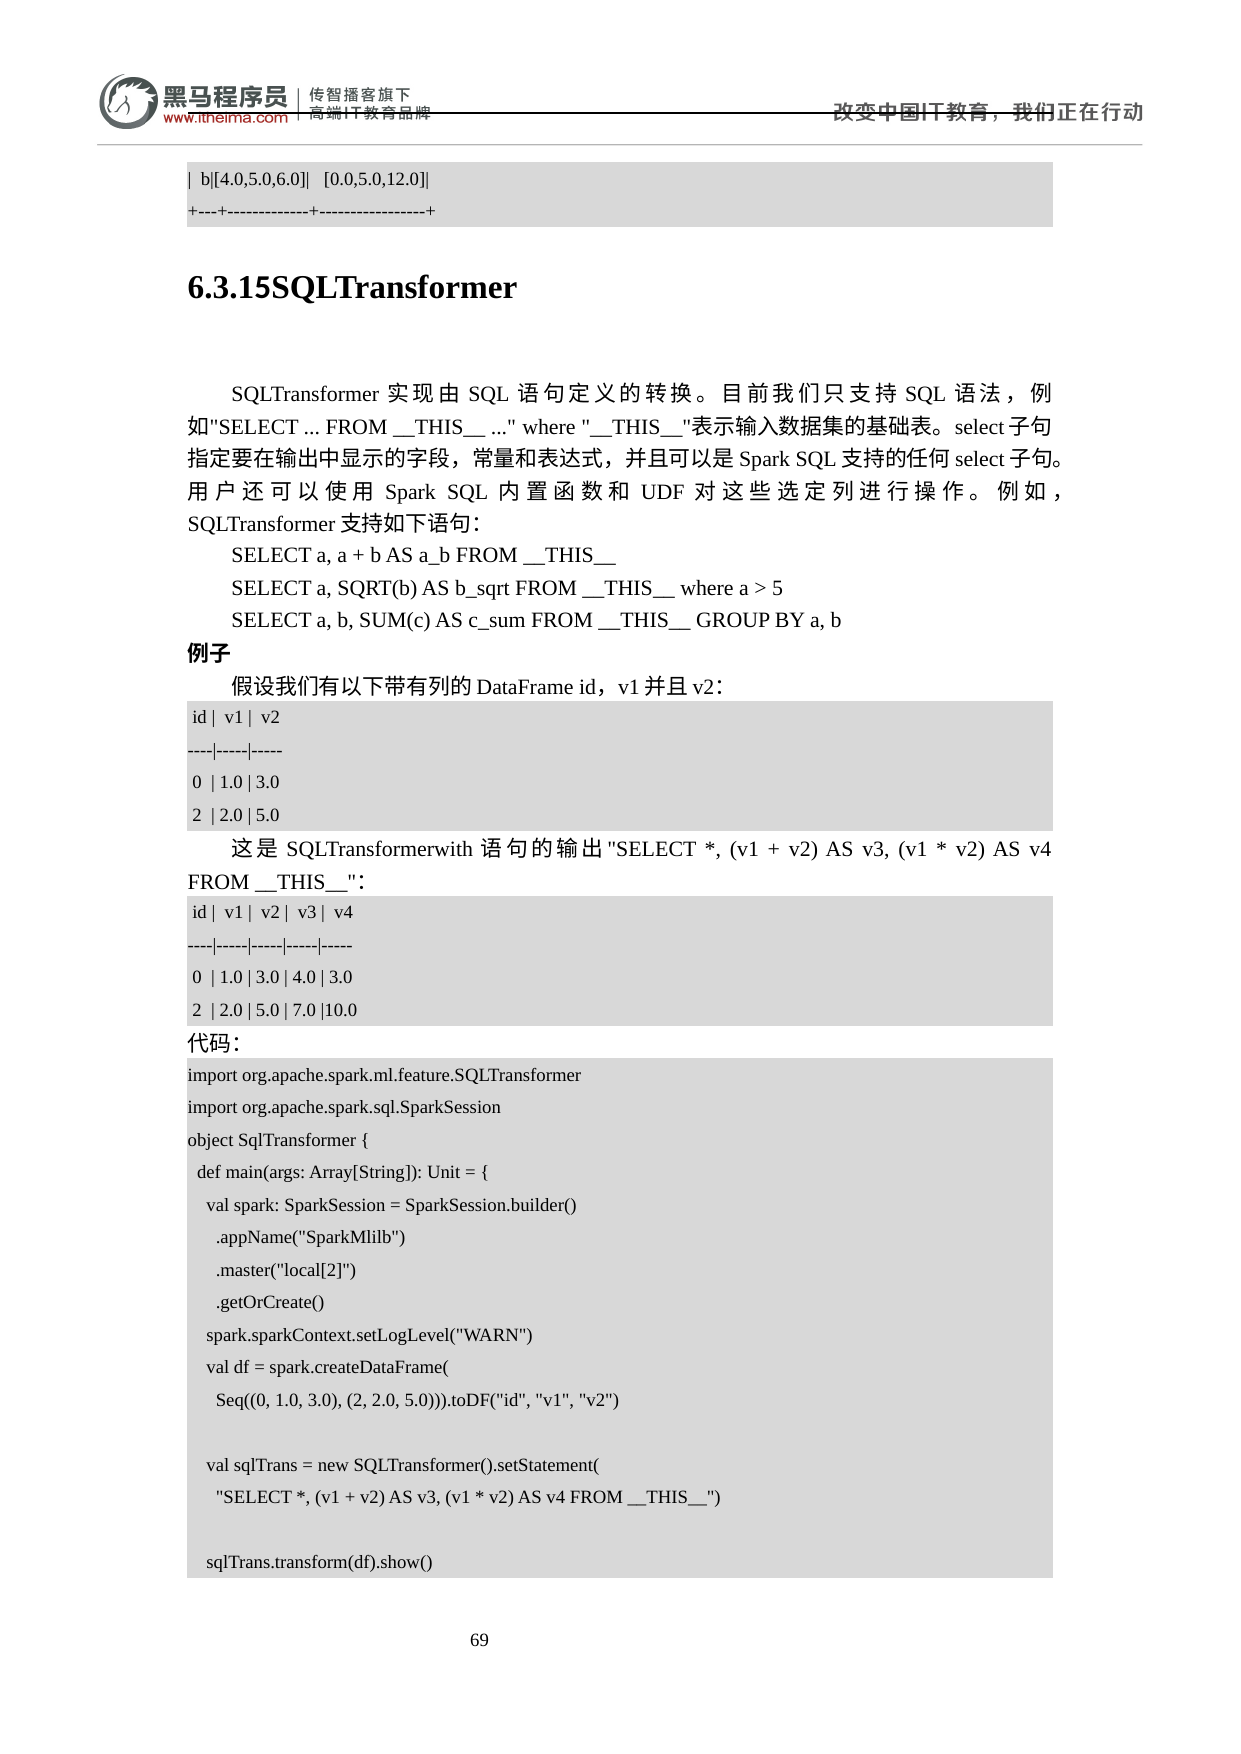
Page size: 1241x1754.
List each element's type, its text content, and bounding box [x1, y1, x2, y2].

text spark.sparkContext.setLogLevel("WARN") [187, 1318, 1053, 1351]
text SELECT a, SQRT(b) AS b_sqrt FROM __THIS__ where a > 5 [187, 571, 1053, 603]
text +---+-------------+-----------------+ [187, 194, 1053, 227]
picture [0, 3, 1241, 153]
text 代码： [187, 1026, 1053, 1058]
text import org.apache.spark.sql.SparkSession [187, 1091, 1053, 1123]
text 2 | 2.0 | 5.0 | 7.0 |10.0 [187, 993, 1053, 1026]
text | b|[4.0,5.0,6.0]| [0.0,5.0,12.0]| [187, 162, 1053, 194]
text ----|-----|-----|-----|----- [187, 928, 1053, 961]
subtitle 6.3.15SQLTransformer [187, 254, 1053, 319]
text .appName("SparkMlilb") [187, 1221, 1053, 1253]
text object SqlTransformer { [187, 1123, 1053, 1156]
text id | v1 | v2 [187, 701, 1053, 733]
text "SELECT *, (v1 + v2) AS v3, (v1 * v2) AS v4 FROM __THIS__") [187, 1481, 1053, 1513]
text 0 | 1.0 | 3.0 | 4.0 | 3.0 [187, 961, 1053, 993]
text 0 | 1.0 | 3.0 [187, 766, 1053, 798]
text .master("local[2]") [187, 1253, 1053, 1286]
text val df = spark.createDataFrame( [187, 1351, 1053, 1383]
text SQLTransformer实现由SQL语句定义的转换。目前我们只支持SQL语法，例如"SELECT ... FROM __THIS__ ..." where "__THIS__"表示输入数据集的基础表。select子句指定要在输出中显示的字段，常量和表达式，并且可以是Spark SQL支持的任何select子句。用户还可以使用Spark SQL内置函数和UDF对这些选定列进行操作。例如，SQLTransformer支持如下语句： [187, 376, 1053, 538]
text val spark: SparkSession = SparkSession.builder() [187, 1188, 1053, 1221]
text 2 | 2.0 | 5.0 [187, 798, 1053, 831]
text 假设我们有以下带有列的DataFrame id，v1并且v2： [187, 668, 1053, 701]
text SELECT a, b, SUM(c) AS c_sum FROM __THIS__ GROUP BY a, b [187, 603, 1053, 636]
text val sqlTrans = new SQLTransformer().setStatement( [187, 1448, 1053, 1481]
text sqlTrans.transform(df).show() [187, 1546, 1053, 1578]
text .getOrCreate() [187, 1286, 1053, 1318]
text id | v1 | v2 | v3 | v4 [187, 896, 1053, 928]
text 这是SQLTransformerwith语句的输出"SELECT *, (v1 + v2) AS v3, (v1 * v2) AS v4 FROM __THIS__"： [187, 831, 1053, 896]
text Seq((0, 1.0, 3.0), (2, 2.0, 5.0))).toDF("id", "v1", "v2") [187, 1383, 1053, 1416]
text SELECT a, a + b AS a_b FROM __THIS__ [187, 538, 1053, 571]
text 例子 [187, 636, 1053, 668]
text ----|-----|----- [187, 733, 1053, 766]
text def main(args: Array[String]): Unit = { [187, 1156, 1053, 1188]
text import org.apache.spark.ml.feature.SQLTransformer [187, 1058, 1053, 1091]
